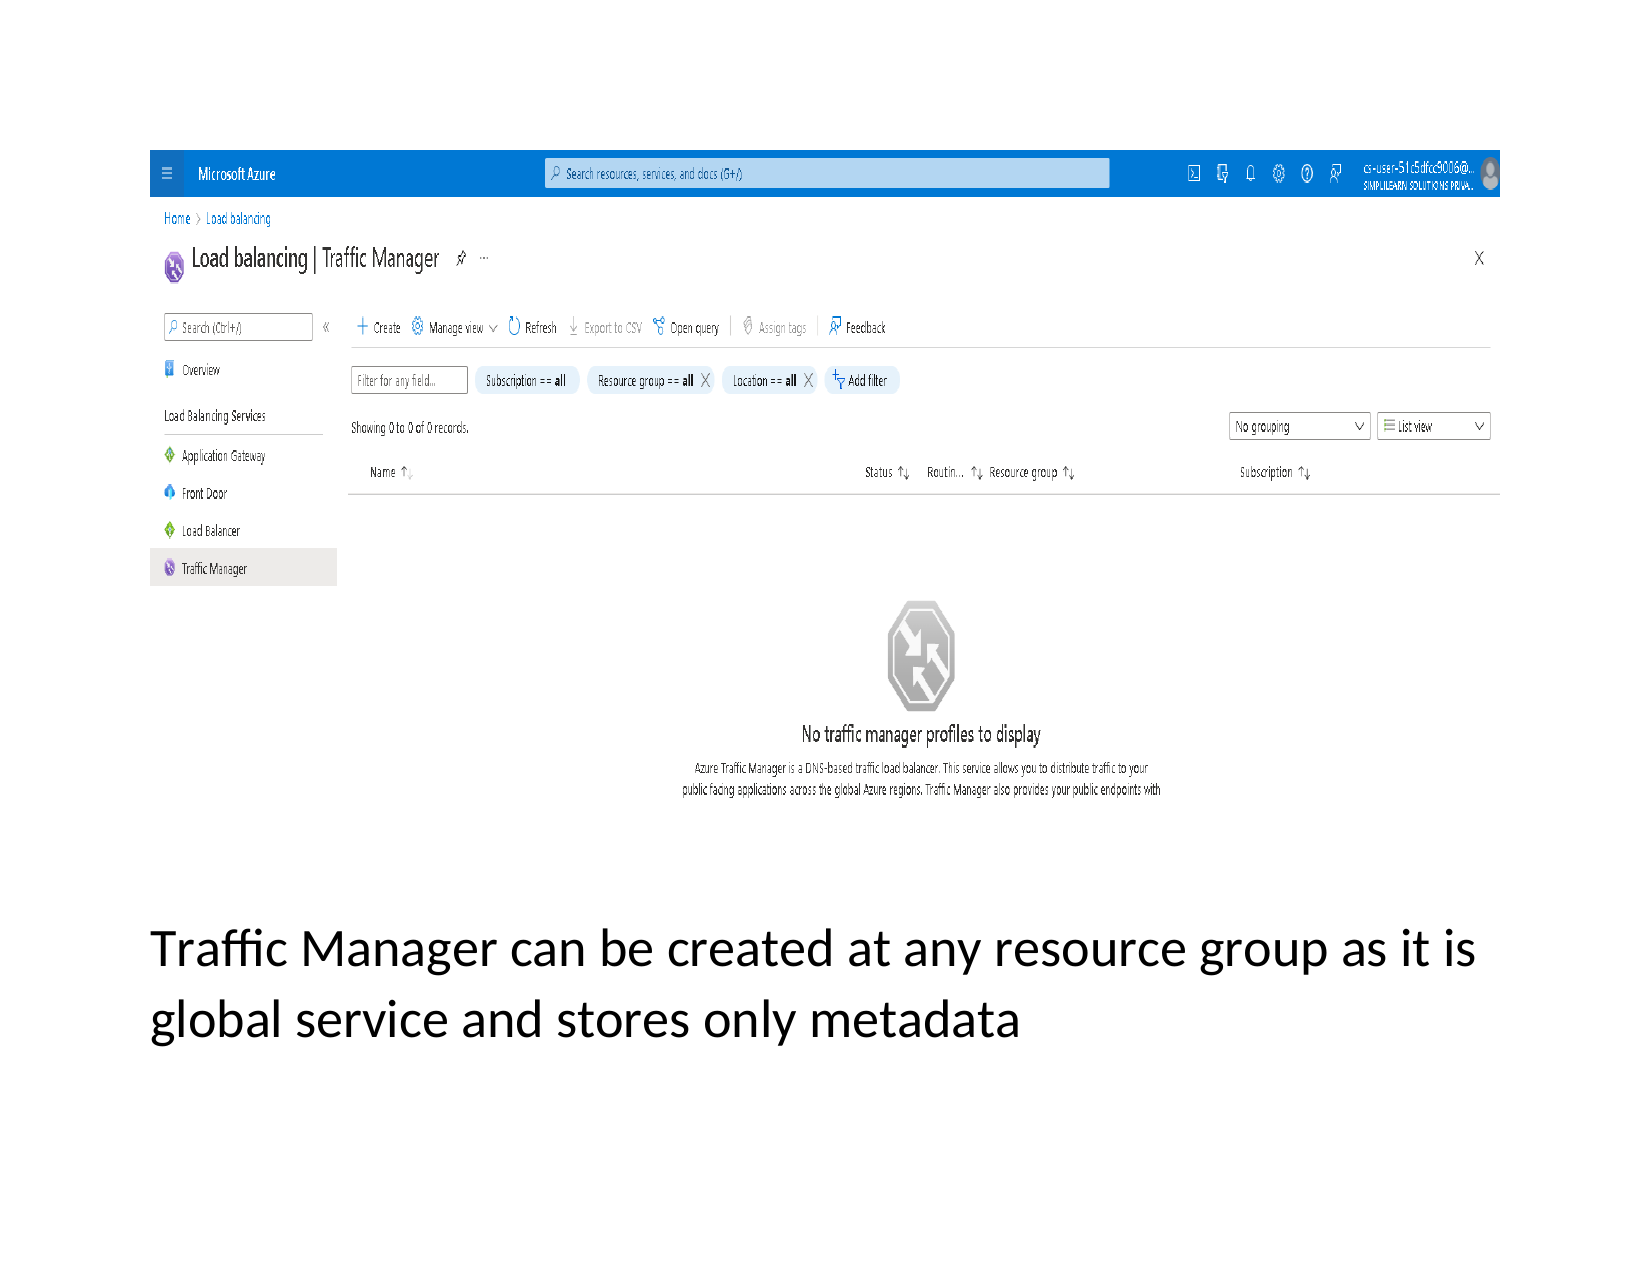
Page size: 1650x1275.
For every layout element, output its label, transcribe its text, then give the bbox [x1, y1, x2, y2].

picture [150, 150, 1500, 801]
text Traffic Manager can be created at any resource group as it is global service and stores only metadata [150, 913, 1500, 1051]
